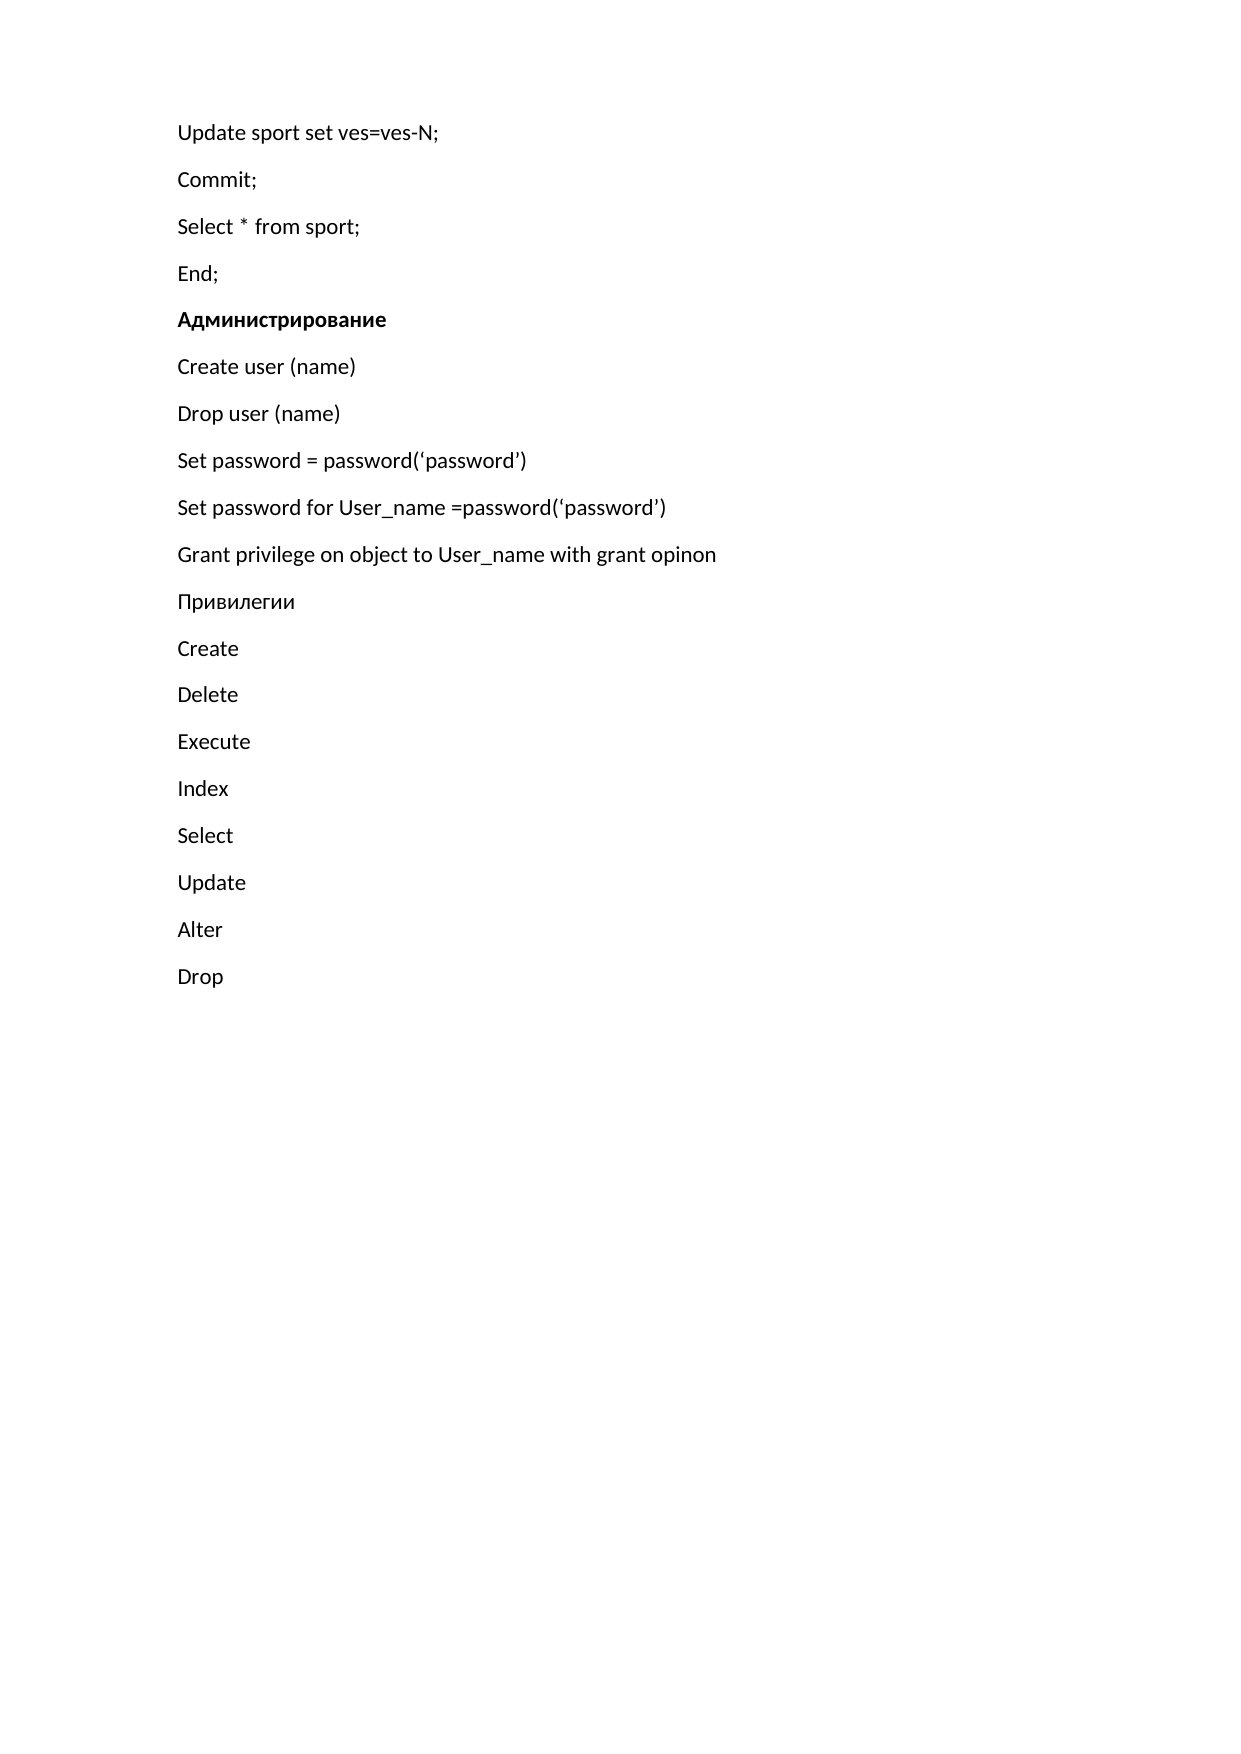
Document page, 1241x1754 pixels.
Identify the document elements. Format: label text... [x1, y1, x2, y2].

text Select [177, 821, 1152, 849]
text Привилегии [177, 587, 1152, 615]
text Grant privilege on object to User_name with grant opinon [177, 540, 1152, 568]
text Update sport set ves=ves-N; [177, 118, 1152, 146]
text Drop [177, 962, 1152, 990]
text Update [177, 868, 1152, 896]
text Create [177, 634, 1152, 662]
text Execute [177, 727, 1152, 756]
text Delete [177, 681, 1152, 709]
text Commit; [177, 165, 1152, 193]
text Drop user (name) [177, 399, 1152, 427]
text Select * from sport; [177, 212, 1152, 240]
text Администрирование [177, 306, 1152, 334]
text Set password for User_name =password(‘password’) [177, 493, 1152, 521]
text Set password = password(‘password’) [177, 446, 1152, 474]
text Index [177, 774, 1152, 802]
text Create user (name) [177, 352, 1152, 381]
text End; [177, 259, 1152, 287]
text Alter [177, 915, 1152, 943]
